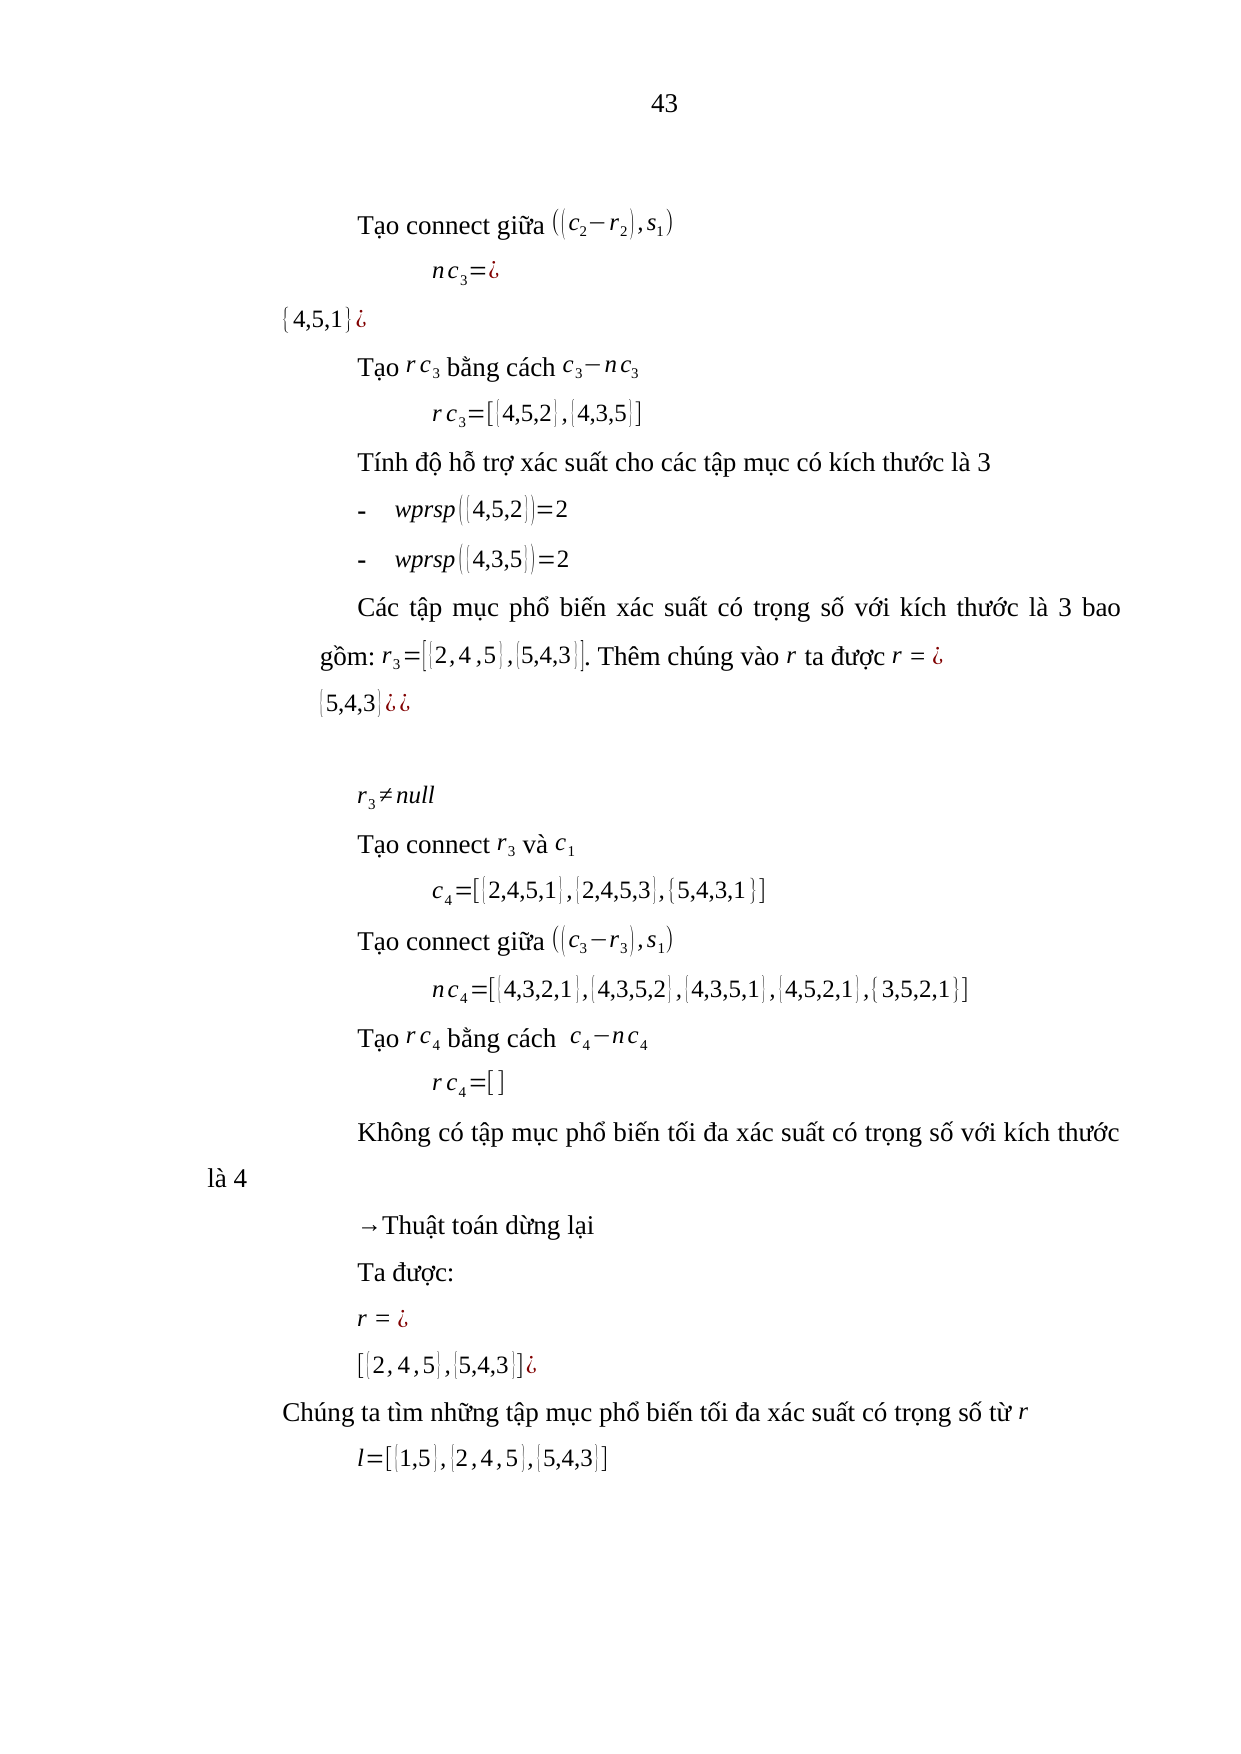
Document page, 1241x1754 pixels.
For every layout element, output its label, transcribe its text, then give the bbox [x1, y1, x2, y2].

text Tạo bằng cách [207, 1022, 1122, 1053]
text Chúng ta tìm những tập mục phổ biến tối đa xác suất có trọng số từ [207, 1396, 1122, 1427]
text Tạo connect và [282, 828, 1122, 860]
text Các tập mục phổ biến xác suất có trọng số với kích thước là 3 bao gồm: . Thêm chúng vào ta được = [319, 592, 1122, 673]
text Không có tập mục phổ biến tối đa xác suất có trọng số với kích thước là 4 [207, 1116, 1122, 1194]
text Tạo connect giữa [282, 207, 1122, 242]
text Ta được: [282, 1256, 1122, 1287]
text = [282, 1302, 1122, 1334]
text Thuật toán dừng lại [282, 1209, 1122, 1240]
text Tạo bằng cách [282, 351, 1122, 382]
text Tạo connect giữa [282, 923, 1122, 958]
text Tính độ hỗ trợ xác suất cho các tập mục có kích thước là 3 [282, 446, 1122, 477]
